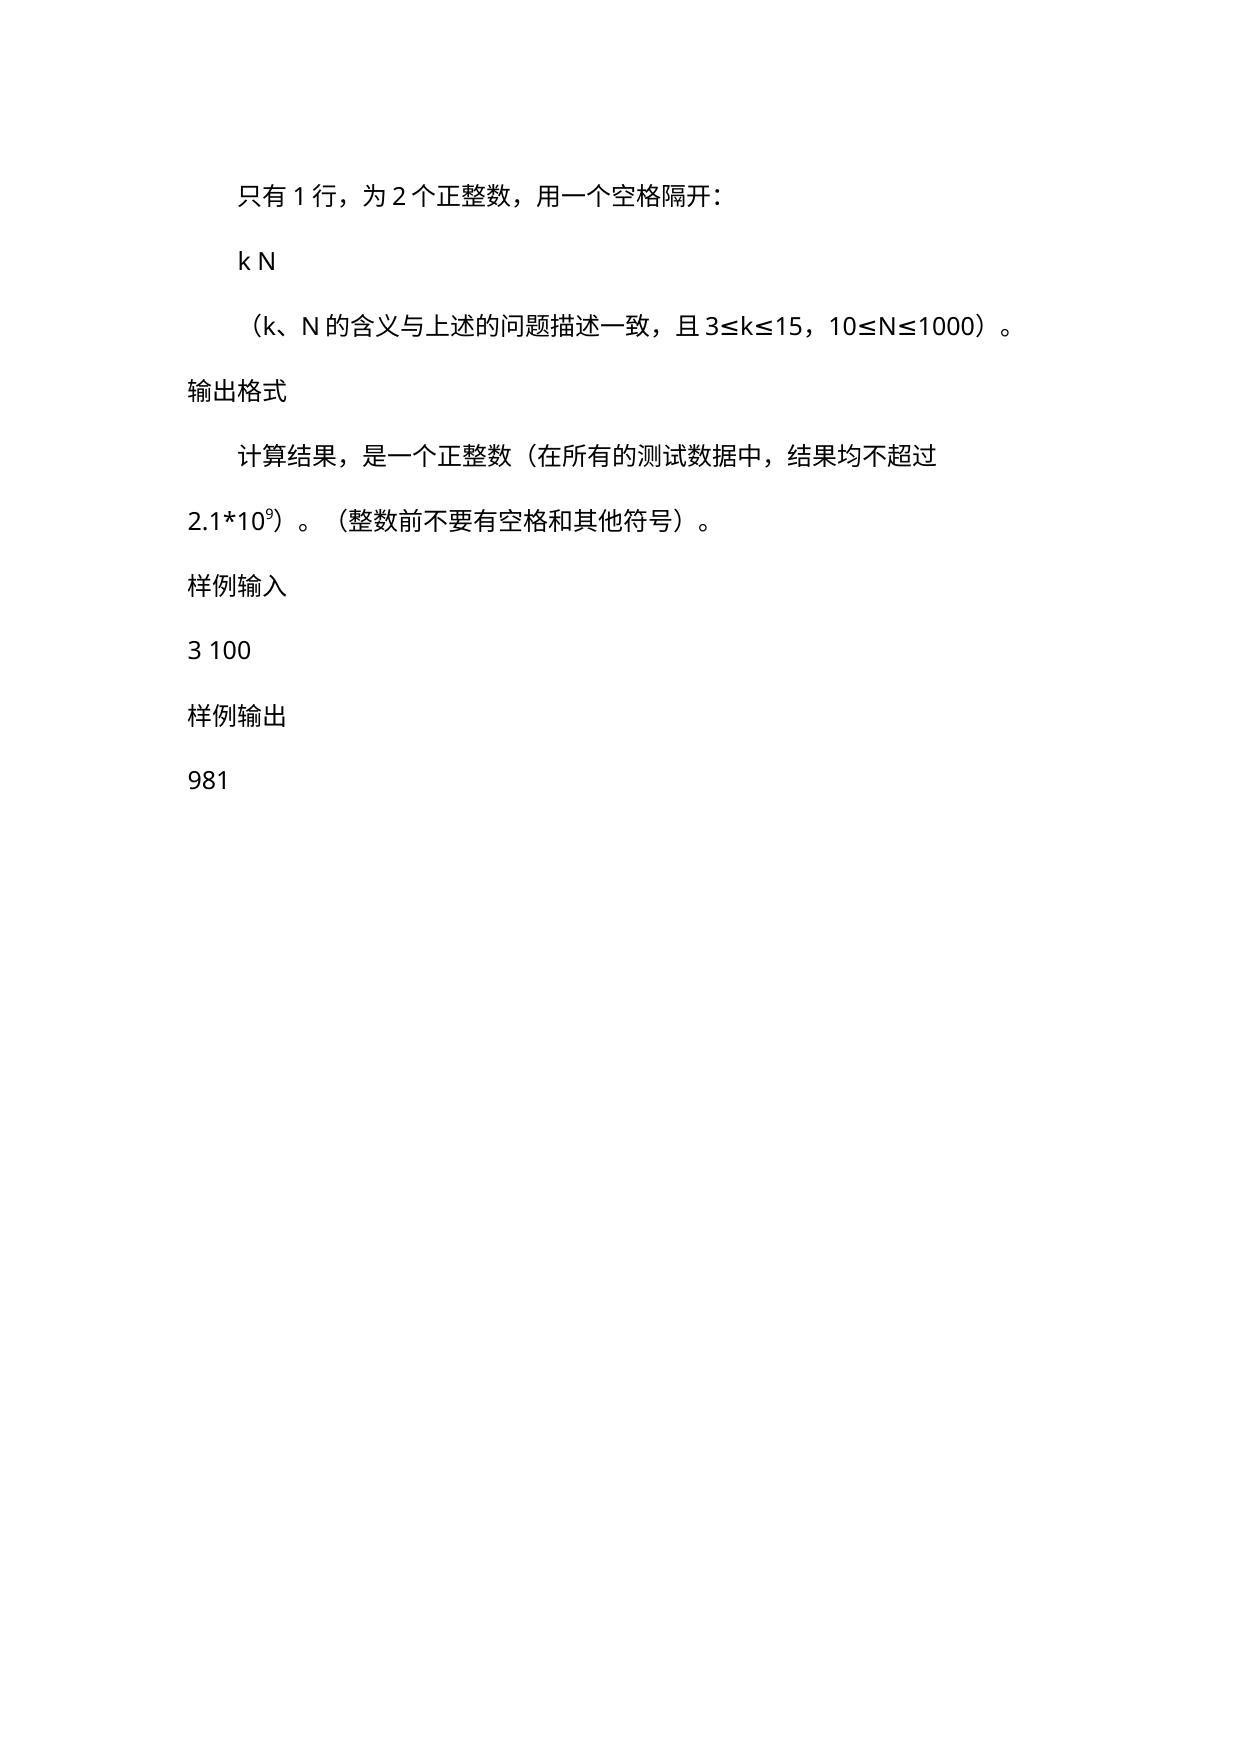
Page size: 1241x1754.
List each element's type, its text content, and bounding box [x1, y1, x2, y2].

text 样例输入 [187, 552, 1053, 617]
text 只有1行，为2个正整数，用一个空格隔开： k N （k、N的含义与上述的问题描述一致，且3≤k≤15，10≤N≤1000）。 [187, 162, 1053, 357]
text 3 100 [187, 617, 1053, 682]
text 计算结果，是一个正整数（在所有的测试数据中，结果均不超过2.1*109）。（整数前不要有空格和其他符号）。 [187, 422, 1053, 552]
text 输出格式 [187, 357, 1053, 422]
text 样例输出 [187, 682, 1053, 747]
text 981 [187, 747, 1053, 812]
